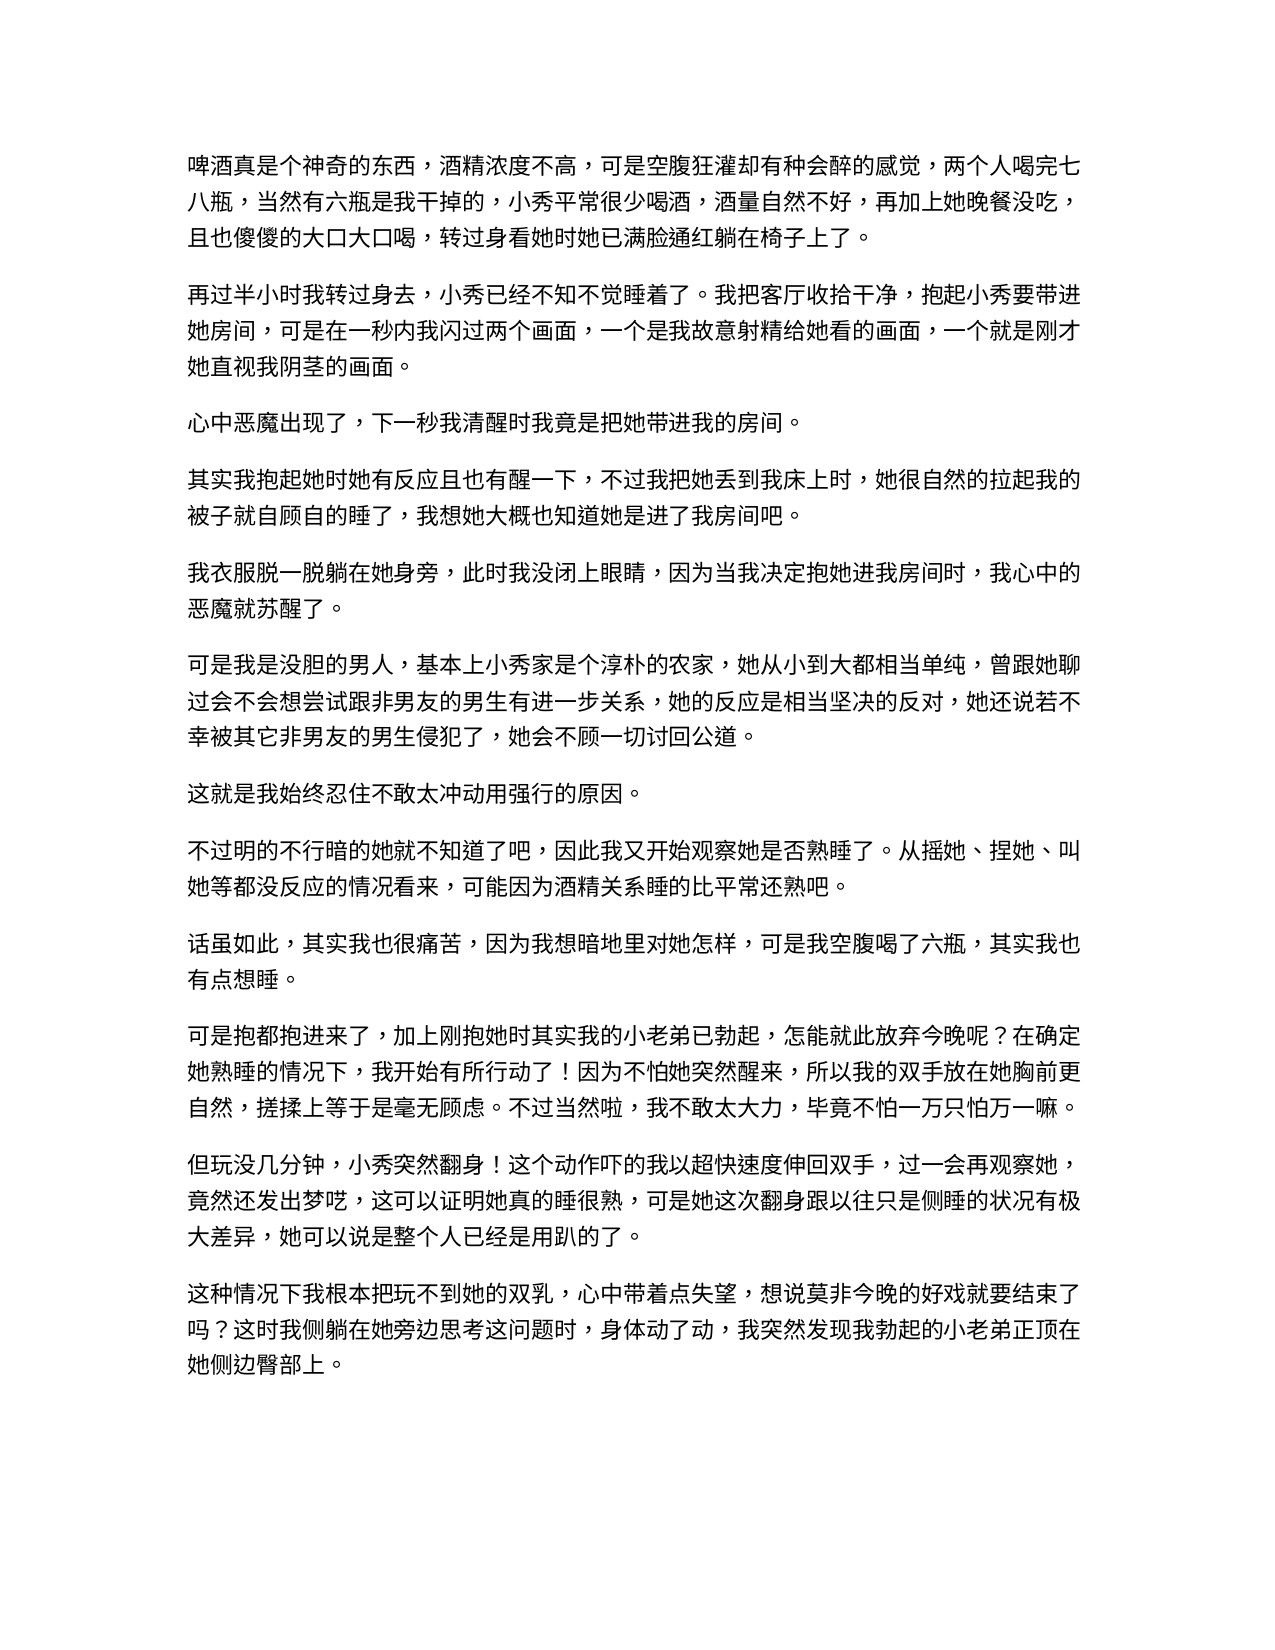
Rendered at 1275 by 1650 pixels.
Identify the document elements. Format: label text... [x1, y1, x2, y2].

text 话虽如此，其实我也很痛苦，因为我想暗地里对她怎样，可是我空腹喝了六瓶，其实我也有点想睡。 [187, 928, 1087, 995]
text 其实我抱起她时她有反应且也有醒一下，不过我把她丢到我床上时，她很自然的拉起我的被子就自顾自的睡了，我想她大概也知道她是进了我房间吧。 [187, 464, 1087, 531]
text 我衣服脱一脱躺在她身旁，此时我没闭上眼睛，因为当我决定抱她进我房间时，我心中的恶魔就苏醒了。 [187, 557, 1087, 624]
text 这种情况下我根本把玩不到她的双乳，心中带着点失望，想说莫非今晚的好戏就要结束了吗？这时我侧躺在她旁边思考这问题时，身体动了动，我突然发现我勃起的小老弟正顶在她侧边臀部上。 [187, 1278, 1087, 1381]
text 可是抱都抱进来了，加上刚抱她时其实我的小老弟已勃起，怎能就此放弃今晚呢？在确定她熟睡的情况下，我开始有所行动了！因为不怕她突然醒来，所以我的双手放在她胸前更自然，搓揉上等于是毫无顾虑。不过当然啦，我不敢太大力，毕竟不怕一万只怕万一嘛。 [187, 1020, 1087, 1123]
text 可是我是没胆的男人，基本上小秀家是个淳朴的农家，她从小到大都相当单纯，曾跟她聊过会不会想尝试跟非男友的男生有进一步关系，她的反应是相当坚决的反对，她还说若不幸被其它非男友的男生侵犯了，她会不顾一切讨回公道。 [187, 649, 1087, 753]
text 心中恶魔出现了，下一秒我清醒时我竟是把她带进我的房间。 [187, 407, 1087, 438]
text 这就是我始终忍住不敢太冲动用强行的原因。 [187, 778, 1087, 809]
text 但玩没几分钟，小秀突然翻身！这个动作吓的我以超快速度伸回双手，过一会再观察她，竟然还发出梦呓，这可以证明她真的睡很熟，可是她这次翻身跟以往只是侧睡的状况有极大差异，她可以说是整个人已经是用趴的了。 [187, 1149, 1087, 1252]
text 不过明的不行暗的她就不知道了吧，因此我又开始观察她是否熟睡了。从摇她、捏她、叫她等都没反应的情况看来，可能因为酒精关系睡的比平常还熟吧。 [187, 835, 1087, 902]
text 再过半小时我转过身去，小秀已经不知不觉睡着了。我把客厅收拾干净，抱起小秀要带进她房间，可是在一秒内我闪过两个画面，一个是我故意射精给她看的画面，一个就是刚才她直视我阴茎的画面。 [187, 279, 1087, 382]
text 啤酒真是个神奇的东西，酒精浓度不高，可是空腹狂灌却有种会醉的感觉，两个人喝完七八瓶，当然有六瓶是我干掉的，小秀平常很少喝酒，酒量自然不好，再加上她晚餐没吃，且也傻儍的大口大口喝，转过身看她时她已满脸通红躺在椅子上了。 [187, 150, 1087, 253]
